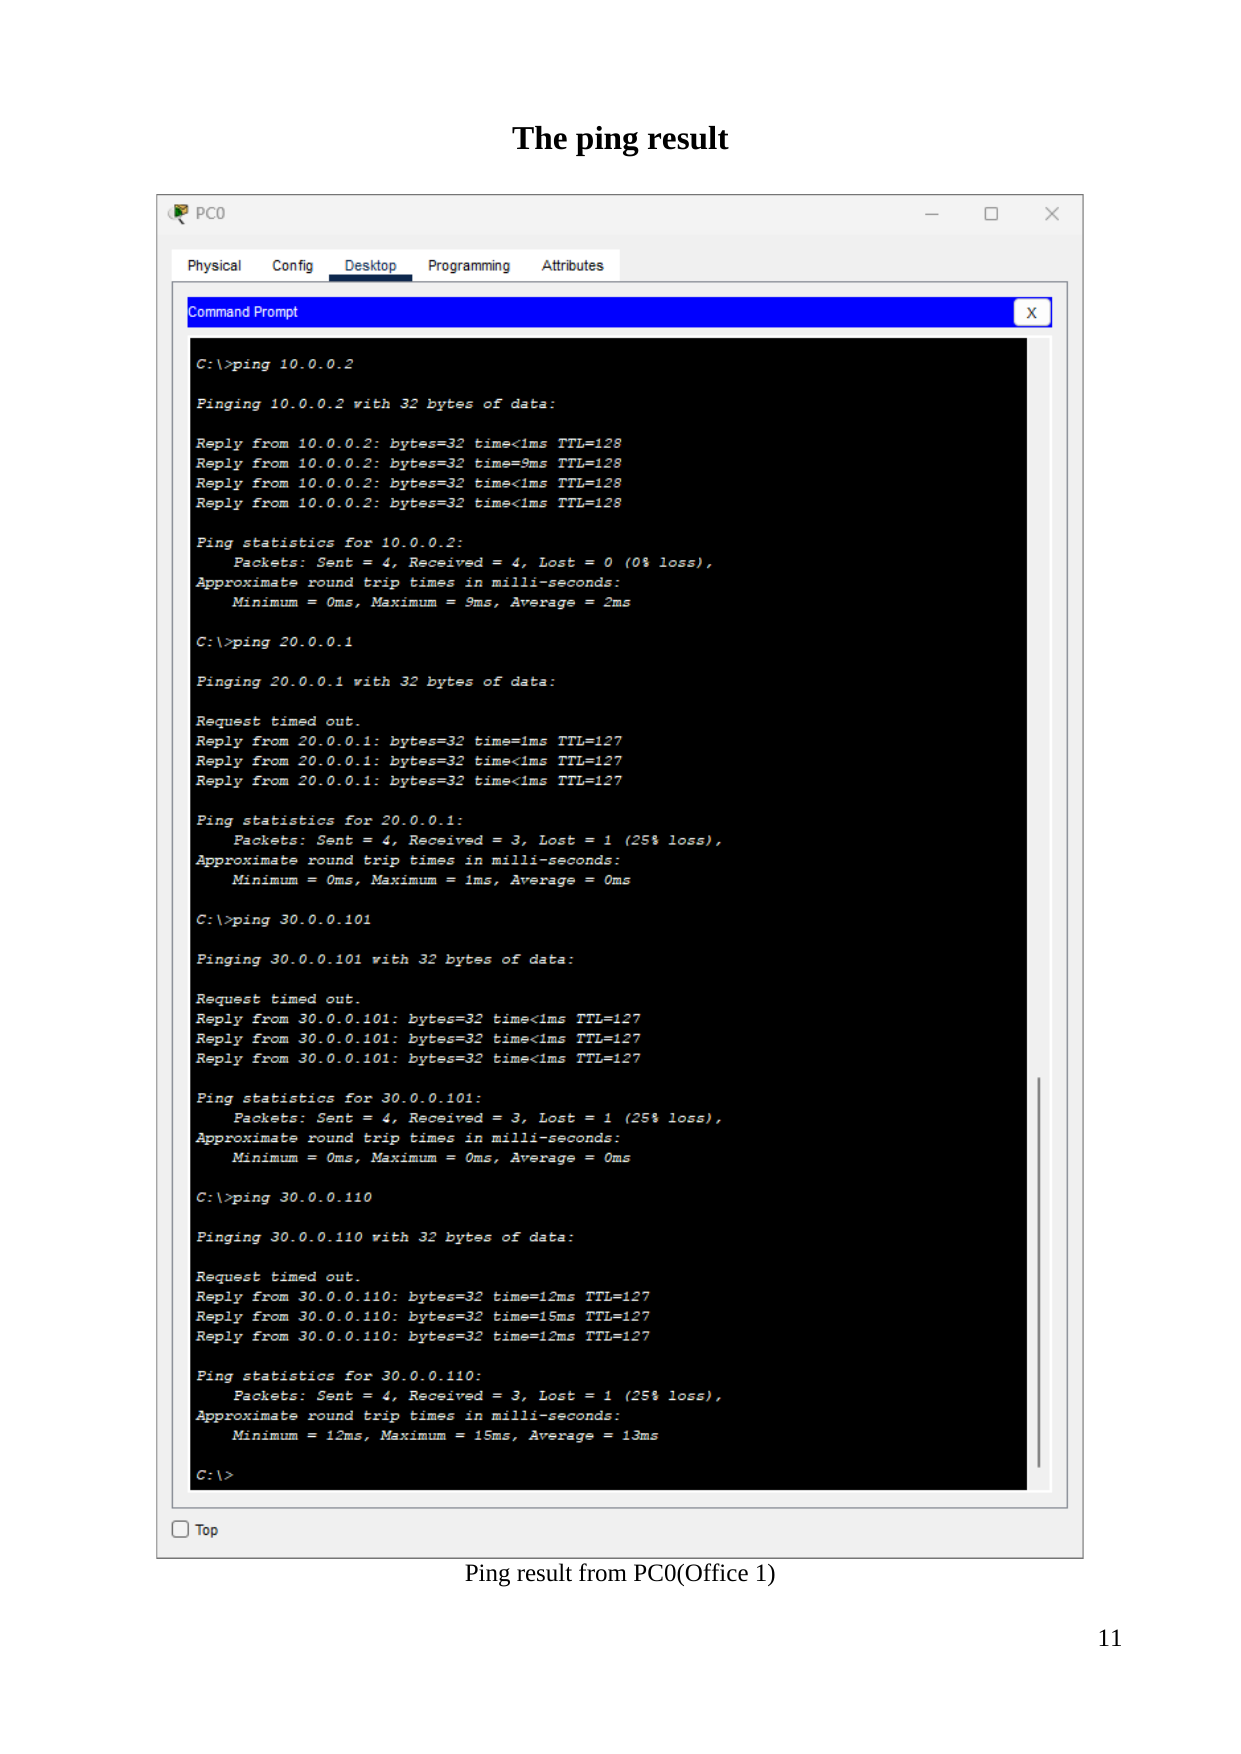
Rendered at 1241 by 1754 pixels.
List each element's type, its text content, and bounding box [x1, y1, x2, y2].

text The ping result [118, 118, 1122, 156]
picture [156, 194, 1084, 1559]
text Ping result from PC0(Office 1) [118, 1558, 1122, 1587]
